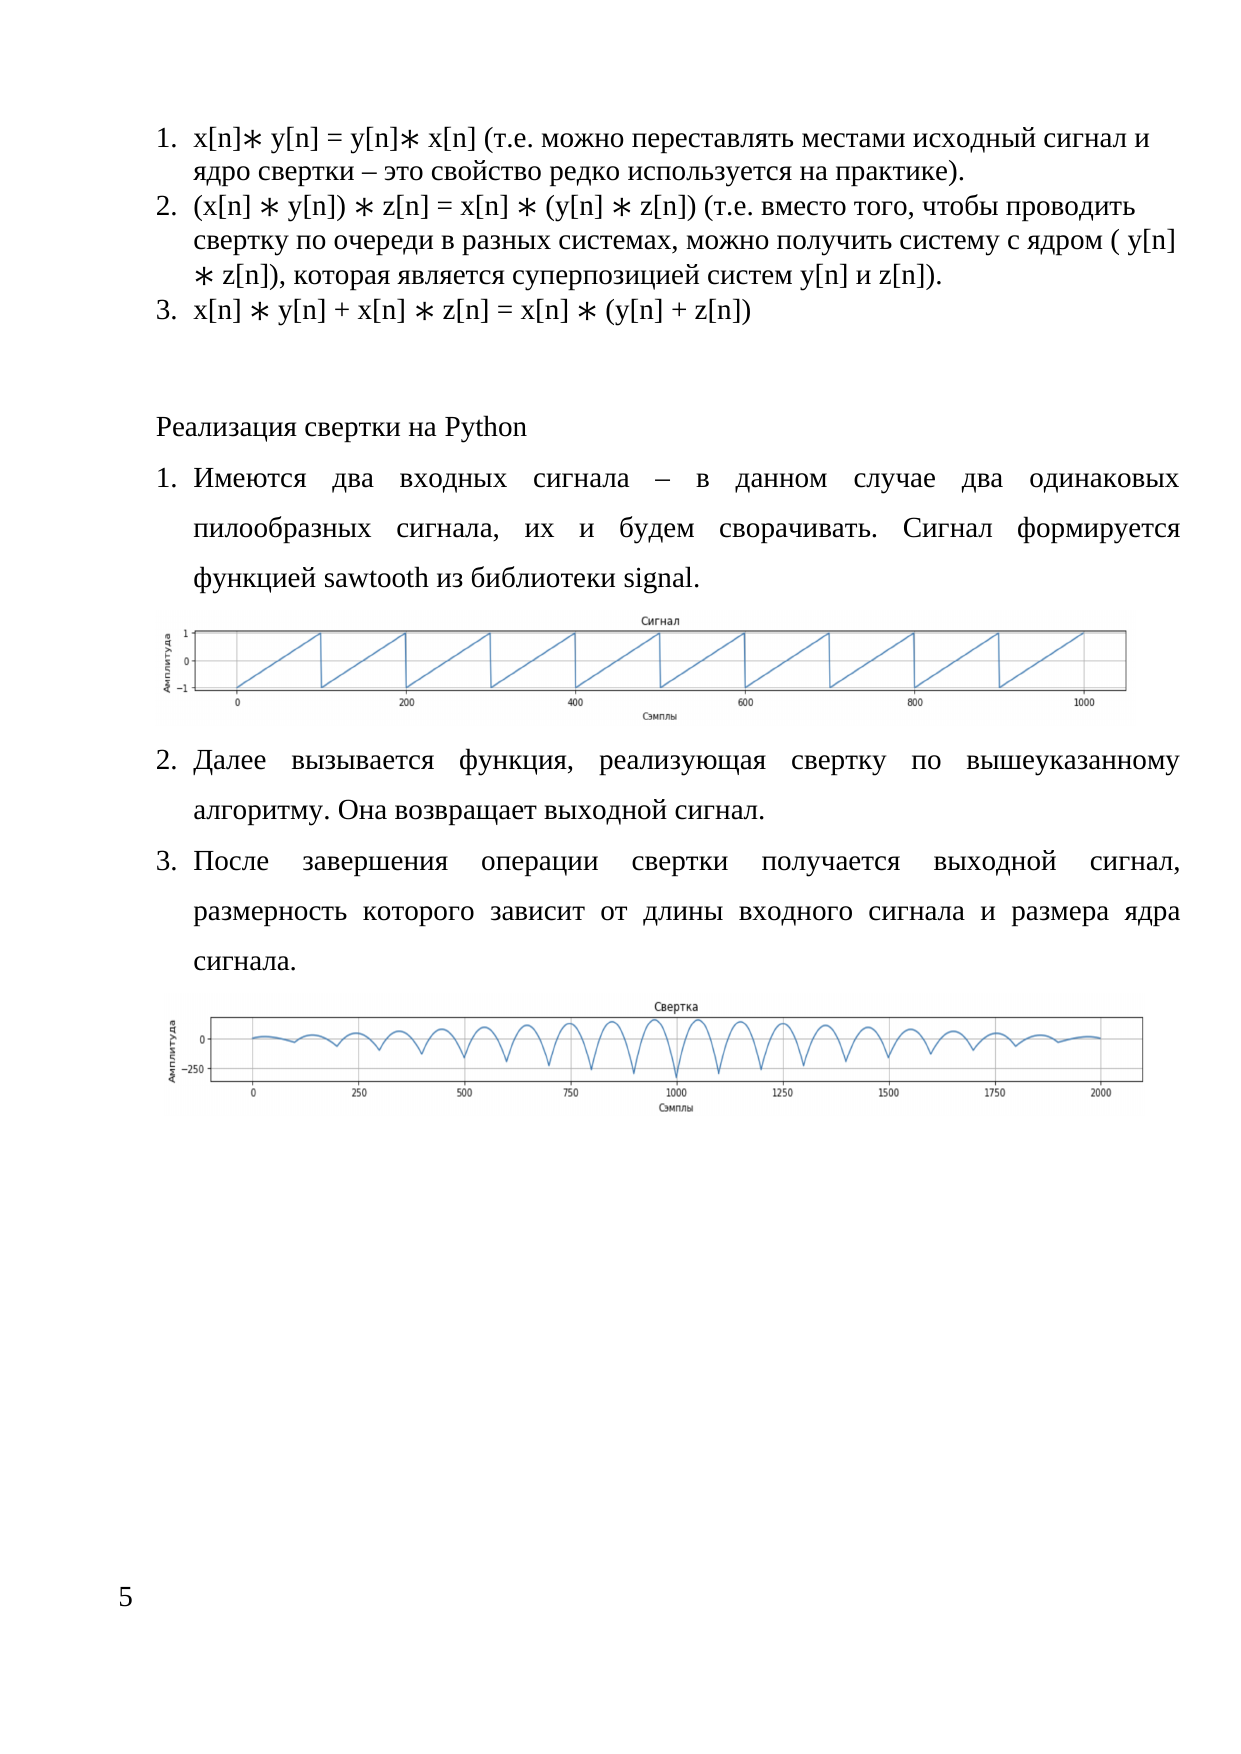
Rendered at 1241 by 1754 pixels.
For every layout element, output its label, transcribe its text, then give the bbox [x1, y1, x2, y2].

list x[n]∗ y[n] = y[n]∗ x[n] (т.е. можно переставлять местами исходный сигнал и ядро свертки – это свойство редко используется на практике). [156, 118, 1181, 187]
picture [163, 993, 1146, 1116]
list (x[n] ∗ y[n]) ∗ z[n] = x[n] ∗ (y[n] ∗ z[n]) (т.е. вместо того, чтобы проводить свертку по очереди в разных системах, можно получить систему с ядром ( y[n] ∗ z[n]), которая является суперпозицией систем y[n] и z[n]). [156, 187, 1181, 291]
list x[n] ∗ y[n] + x[n] ∗ z[n] = x[n] ∗ (y[n] + z[n]) [156, 291, 1181, 326]
list После завершения операции свертки получается выходной сигнал, размерность которого зависит от длины входного сигнала и размера ядра сигнала. [156, 843, 1181, 977]
list Имеются два входных сигнала – в данном случае два одинаковых пилообразных сигнала, их и будем сворачивать. Сигнал формируется функцией sawtooth из библиотеки signal. [156, 460, 1181, 594]
picture [155, 610, 1137, 726]
text Реализация свертки на Python [118, 409, 1181, 443]
list Далее вызывается функция, реализующая свертку по вышеуказанному алгоритму. Она возвращает выходной сигнал. [156, 742, 1181, 826]
